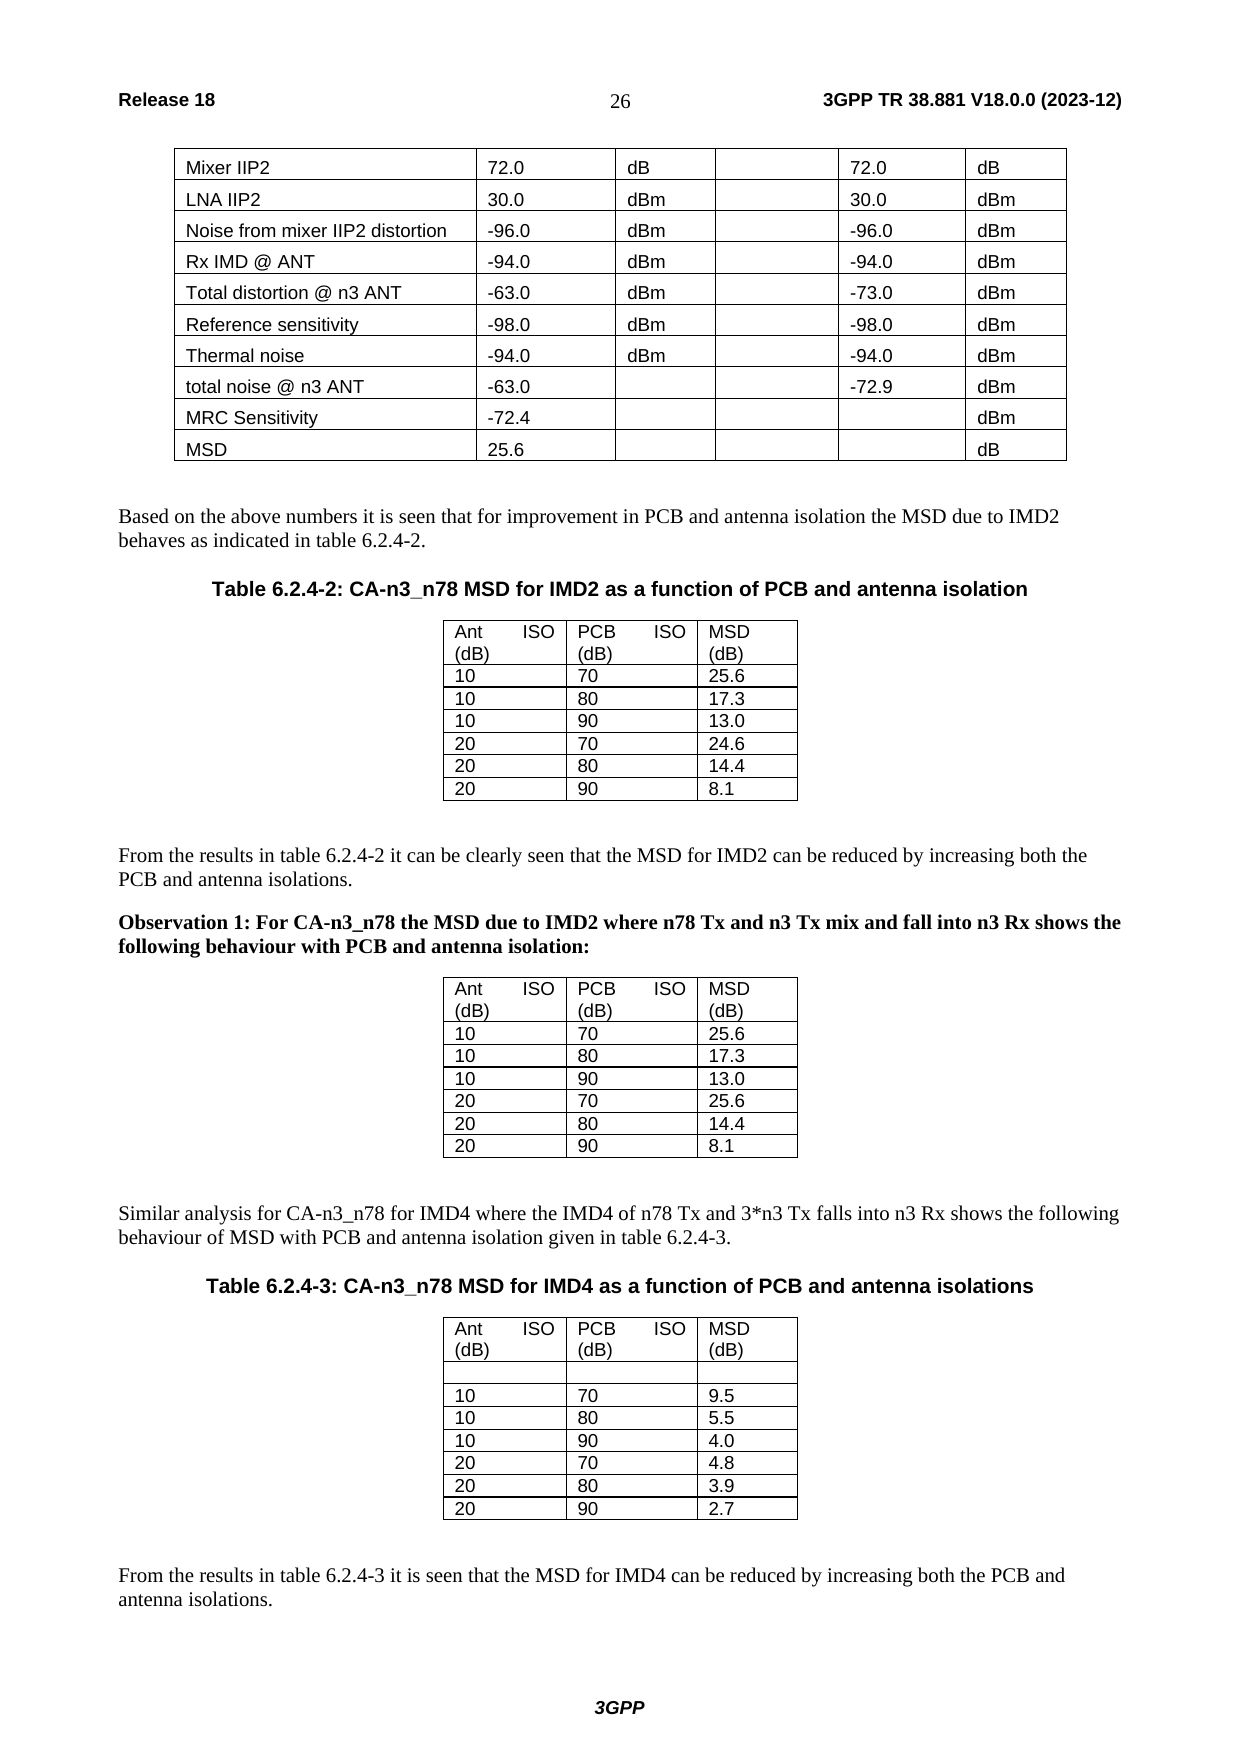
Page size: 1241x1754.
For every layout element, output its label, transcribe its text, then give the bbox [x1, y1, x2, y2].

table_header PCB ISO (dB) [567, 978, 697, 1021]
table_cell 25.6 [477, 430, 615, 460]
table_cell dBm [616, 274, 715, 304]
table_cell 20 [444, 778, 566, 799]
table_cell [616, 430, 715, 460]
table_cell 72.0 [477, 149, 615, 179]
table_cell 10 [444, 1045, 566, 1066]
table_cell dBm [616, 242, 715, 272]
table_cell 10 [444, 665, 566, 686]
text Similar analysis for CA-n3_n78 for IMD4 where the IMD4 of n78 Tx and 3*n3 Tx falls into n3 Rx shows the following behaviour of MSD with PCB and antenna isolation given in table 6.2.4-3. [118, 1201, 1122, 1249]
table_cell dBm [616, 336, 715, 366]
table_cell 72.0 [839, 149, 965, 179]
table_cell Noise from mixer IIP2 distortion [175, 211, 476, 241]
table_cell 90 [567, 778, 697, 799]
table_cell 10 [444, 1430, 566, 1451]
table_cell 4.0 [698, 1430, 797, 1451]
table_cell 70 [567, 1384, 697, 1406]
table_cell 25.6 [698, 1022, 797, 1044]
table_cell MSD [175, 430, 476, 460]
table_cell 90 [567, 1498, 697, 1519]
table_cell dBm [616, 305, 715, 335]
table_cell dB [966, 430, 1066, 460]
table_cell 20 [444, 1498, 566, 1519]
table_cell -94.0 [839, 242, 965, 272]
table_cell 10 [444, 1407, 566, 1428]
table_cell 10 [444, 688, 566, 709]
table_cell dB [966, 149, 1066, 179]
table_header Ant ISO (dB) [444, 621, 566, 664]
table_cell [716, 430, 838, 460]
table_cell 10 [444, 1022, 566, 1044]
table_cell [716, 305, 838, 335]
table_cell dBm [966, 274, 1066, 304]
table_header PCB ISO (dB) [567, 621, 697, 664]
table_cell -96.0 [477, 211, 615, 241]
table_cell -98.0 [839, 305, 965, 335]
table_cell 20 [444, 1090, 566, 1112]
table_cell Thermal noise [175, 336, 476, 366]
table_cell 80 [567, 1475, 697, 1496]
table_cell -94.0 [839, 336, 965, 366]
table_cell 14.4 [698, 1113, 797, 1134]
text Table 6.2.4-3: CA-n3_n78 MSD for IMD4 as a function of PCB and antenna isolations [118, 1274, 1122, 1298]
table_cell [716, 367, 838, 397]
table_cell 2.7 [698, 1498, 797, 1519]
table_cell [716, 242, 838, 272]
table_cell [716, 274, 838, 304]
text From the results in table 6.2.4-2 it can be clearly seen that the MSD for IMD2 can be reduced by increasing both the PCB and antenna isolations. [118, 843, 1122, 891]
table_cell [839, 399, 965, 429]
table_cell 10 [444, 710, 566, 732]
text Table 6.2.4-2: CA-n3_n78 MSD for IMD2 as a function of PCB and antenna isolation [118, 577, 1122, 601]
table_cell 90 [567, 1135, 697, 1157]
table_cell -94.0 [477, 242, 615, 272]
table_cell 13.0 [698, 1068, 797, 1089]
table_cell 17.3 [698, 1045, 797, 1066]
table_cell [839, 430, 965, 460]
table_cell 10 [444, 1384, 566, 1406]
table_cell 90 [567, 710, 697, 732]
table_cell 90 [567, 1068, 697, 1089]
table_header Ant ISO (dB) [444, 978, 566, 1021]
table_cell dBm [966, 336, 1066, 366]
table_cell 25.6 [698, 665, 797, 686]
table_cell 70 [567, 1090, 697, 1112]
table_cell 20 [444, 1135, 566, 1157]
table_cell 25.6 [698, 1090, 797, 1112]
table_cell -63.0 [477, 367, 615, 397]
table_cell 4.8 [698, 1452, 797, 1474]
table_cell 20 [444, 733, 566, 754]
table_cell 70 [567, 733, 697, 754]
table_cell [716, 180, 838, 210]
table_cell dBm [966, 305, 1066, 335]
table_cell Rx IMD @ ANT [175, 242, 476, 272]
table_cell [716, 336, 838, 366]
table_cell 3.9 [698, 1475, 797, 1496]
table_cell -94.0 [477, 336, 615, 366]
table_cell [616, 399, 715, 429]
table_cell -98.0 [477, 305, 615, 335]
table_cell [616, 367, 715, 397]
text Based on the above numbers it is seen that for improvement in PCB and antenna isolation the MSD due to IMD2 behaves as indicated in table 6.2.4-2. [118, 504, 1122, 552]
table_cell 90 [567, 1430, 697, 1451]
table_cell [716, 149, 838, 179]
table_cell 70 [567, 1022, 697, 1044]
table_cell -72.4 [477, 399, 615, 429]
table_cell dBm [616, 211, 715, 241]
table_cell 24.6 [698, 733, 797, 754]
table_cell total noise @ n3 ANT [175, 367, 476, 397]
table_cell 14.4 [698, 755, 797, 777]
table_cell dBm [966, 242, 1066, 272]
table_cell [567, 1362, 697, 1383]
table_cell 20 [444, 1113, 566, 1134]
table_cell [444, 1362, 566, 1383]
table_cell LNA IIP2 [175, 180, 476, 210]
table_cell 80 [567, 1407, 697, 1428]
table_cell 20 [444, 1452, 566, 1474]
table_cell [698, 1362, 797, 1383]
table_cell 30.0 [839, 180, 965, 210]
table_cell 17.3 [698, 688, 797, 709]
table_header MSD (dB) [698, 978, 797, 1021]
table_header MSD (dB) [698, 621, 797, 664]
table_cell dBm [966, 211, 1066, 241]
table_header Ant ISO (dB) [444, 1318, 566, 1361]
table_cell 20 [444, 1475, 566, 1496]
table_cell 80 [567, 1113, 697, 1134]
table_cell 9.5 [698, 1384, 797, 1406]
table_cell MRC Sensitivity [175, 399, 476, 429]
table_cell dBm [966, 180, 1066, 210]
text Observation 1: For CA-n3_n78 the MSD due to IMD2 where n78 Tx and n3 Tx mix and fall into n3 Rx shows the following behaviour with PCB and antenna isolation: [118, 910, 1122, 958]
table_cell 8.1 [698, 1135, 797, 1157]
table_cell Reference sensitivity [175, 305, 476, 335]
table_cell 5.5 [698, 1407, 797, 1428]
table_cell -96.0 [839, 211, 965, 241]
table_cell 8.1 [698, 778, 797, 799]
text From the results in table 6.2.4-3 it is seen that the MSD for IMD4 can be reduced by increasing both the PCB and antenna isolations. [118, 1563, 1122, 1611]
table_cell 10 [444, 1068, 566, 1089]
table_cell -72.9 [839, 367, 965, 397]
table_cell 80 [567, 1045, 697, 1066]
table_cell 30.0 [477, 180, 615, 210]
table_cell 20 [444, 755, 566, 777]
table_cell dBm [966, 367, 1066, 397]
table_cell dBm [616, 180, 715, 210]
table_cell [716, 399, 838, 429]
table_cell [716, 211, 838, 241]
table_cell Mixer IIP2 [175, 149, 476, 179]
table_cell -73.0 [839, 274, 965, 304]
table_header PCB ISO (dB) [567, 1318, 697, 1361]
table_cell dB [616, 149, 715, 179]
table_cell 70 [567, 1452, 697, 1474]
table_cell -63.0 [477, 274, 615, 304]
table_cell 70 [567, 665, 697, 686]
table_header MSD (dB) [698, 1318, 797, 1361]
table_cell 80 [567, 688, 697, 709]
table_cell dBm [966, 399, 1066, 429]
table_cell 13.0 [698, 710, 797, 732]
table_cell Total distortion @ n3 ANT [175, 274, 476, 304]
table_cell 80 [567, 755, 697, 777]
